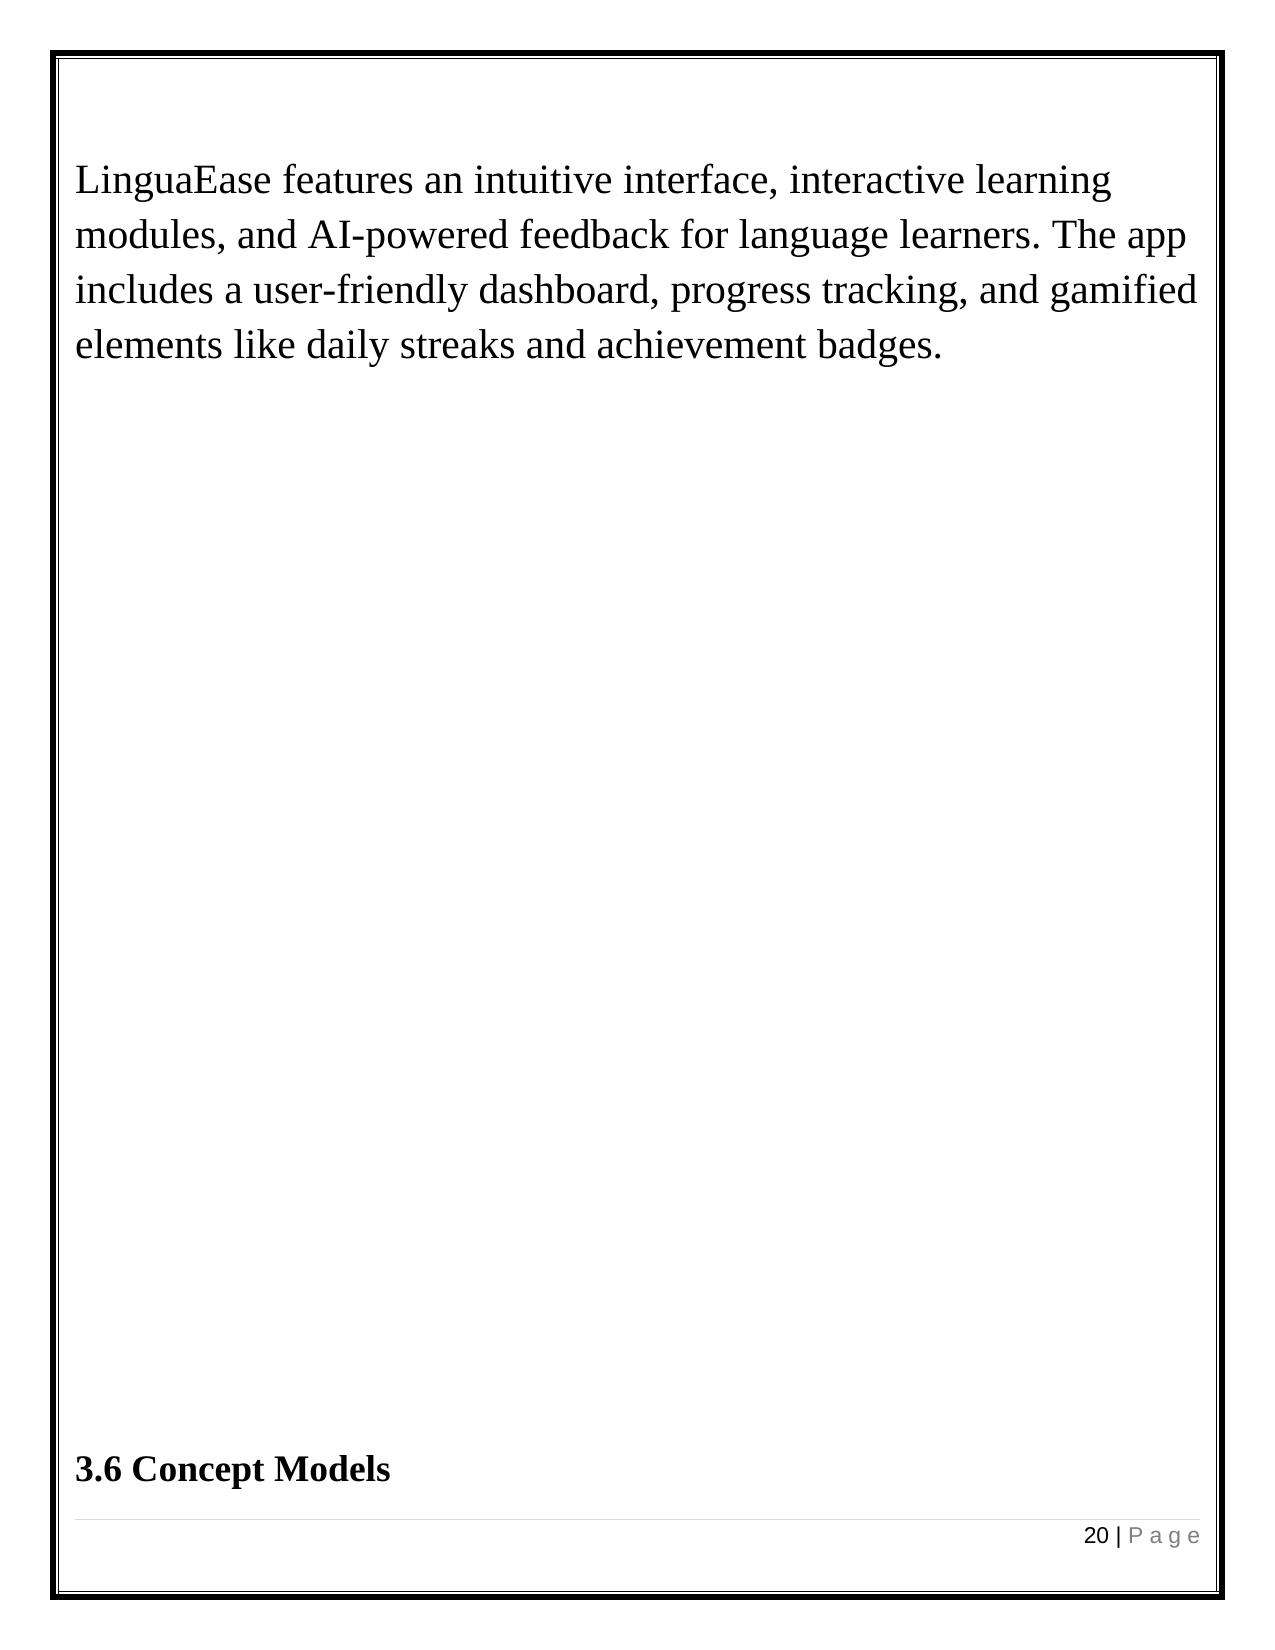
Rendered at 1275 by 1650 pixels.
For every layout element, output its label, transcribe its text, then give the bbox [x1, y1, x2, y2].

text 3.6 Concept Models [75, 1446, 1200, 1489]
text LinguaEase features an intuitive interface, interactive learning modules, and AI-powered feedback for language learners. The app includes a user-friendly dashboard, progress tracking, and gamified elements like daily streaks and achievement badges. [75, 154, 1200, 367]
